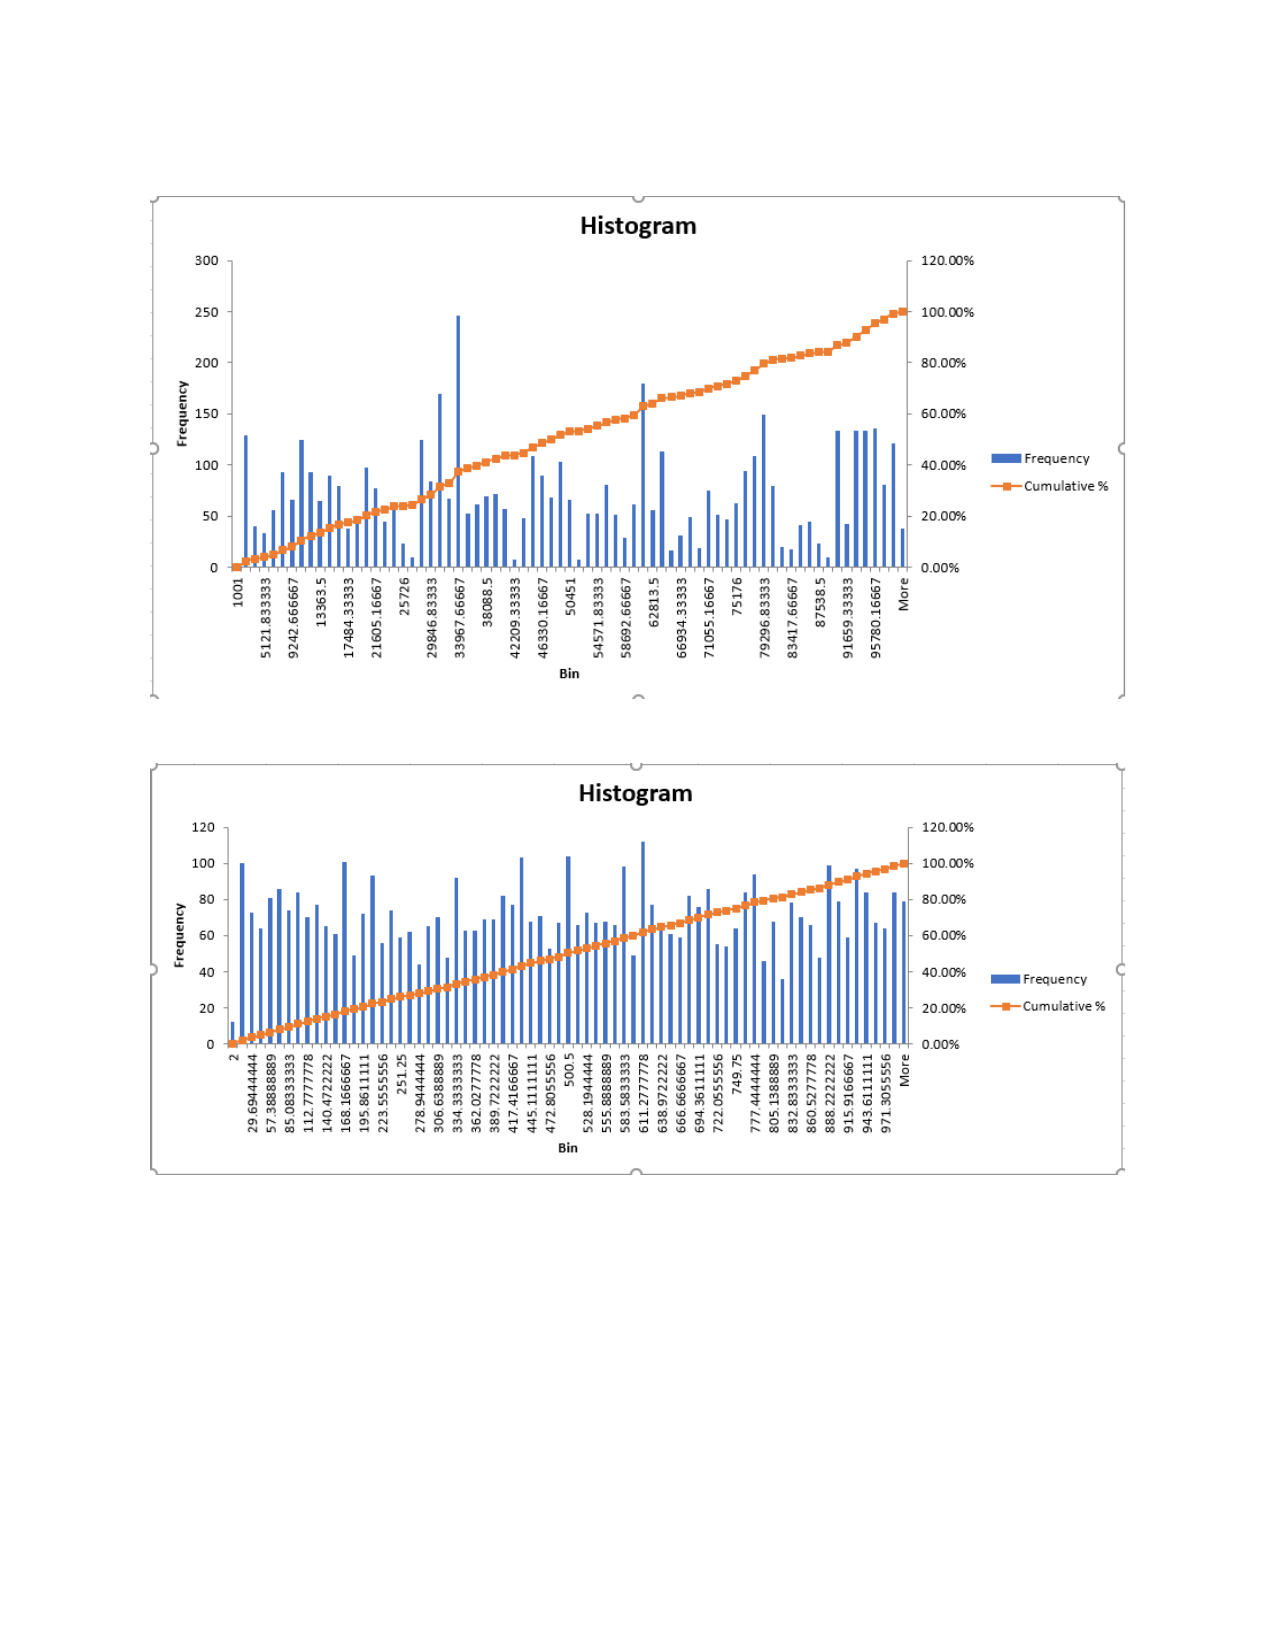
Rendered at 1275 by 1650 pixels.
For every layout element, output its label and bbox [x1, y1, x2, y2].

picture [150, 763, 1125, 1175]
picture [150, 196, 1125, 699]
